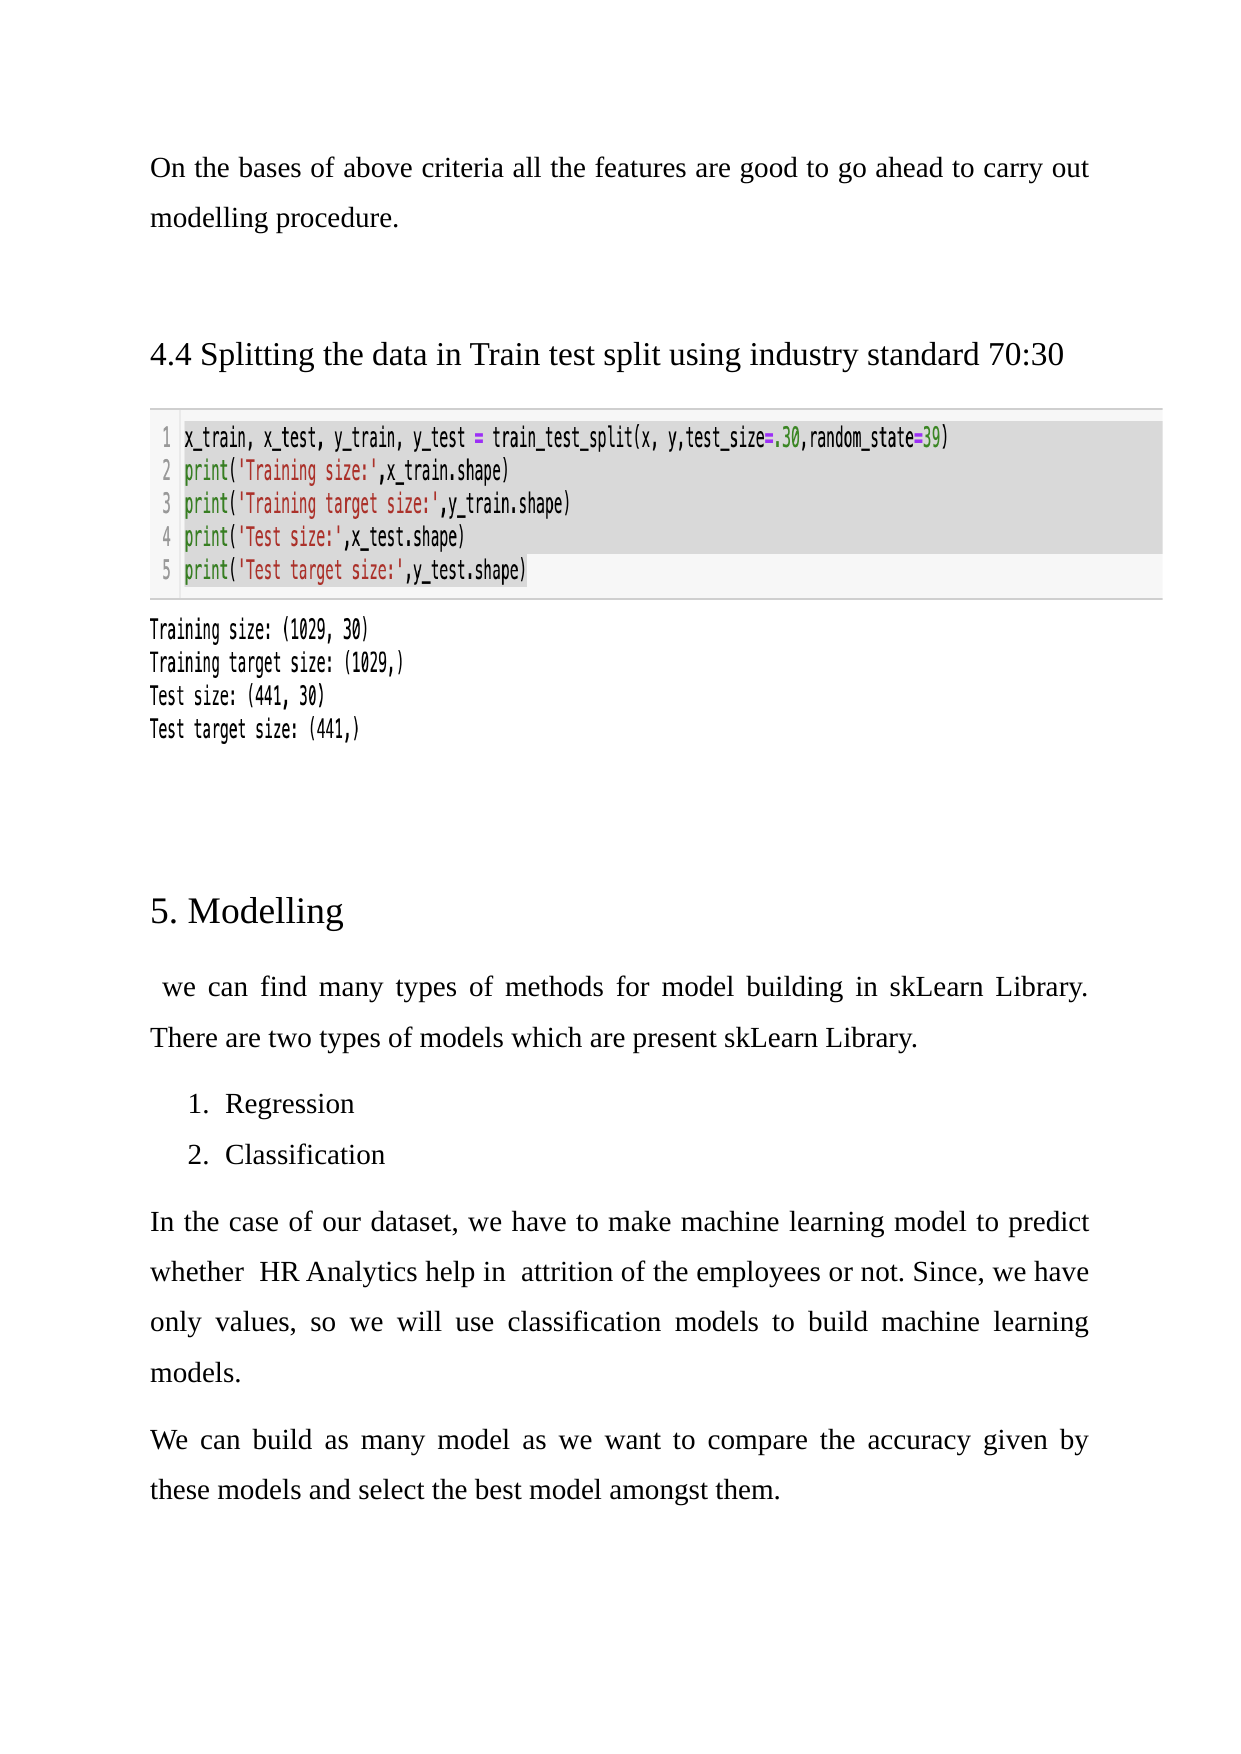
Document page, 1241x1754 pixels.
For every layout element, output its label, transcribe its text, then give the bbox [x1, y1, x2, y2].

text We can build as many model as we want to compare the accuracy given by these models and select the best model amongst them. [150, 1422, 1090, 1506]
text we can find many types of methods for model building in skLearn Library. There are two types of models which are present skLearn Library. [150, 969, 1090, 1053]
text 4.4 Splitting the data in Train test split using industry standard 70:30 [150, 334, 1090, 373]
list Classification [187, 1137, 1090, 1171]
text On the bases of above criteria all the features are good to go ahead to carry out modelling procedure. [150, 150, 1090, 234]
text 5. Modelling [150, 888, 1090, 931]
text In the case of our dataset, we have to make machine learning model to predict whether HR Analytics help in attrition of the employees or not. Since, we have only values, so we will use classification models to build machine learning models. [150, 1204, 1090, 1388]
picture [150, 408, 1163, 773]
list Regression [187, 1087, 1090, 1120]
